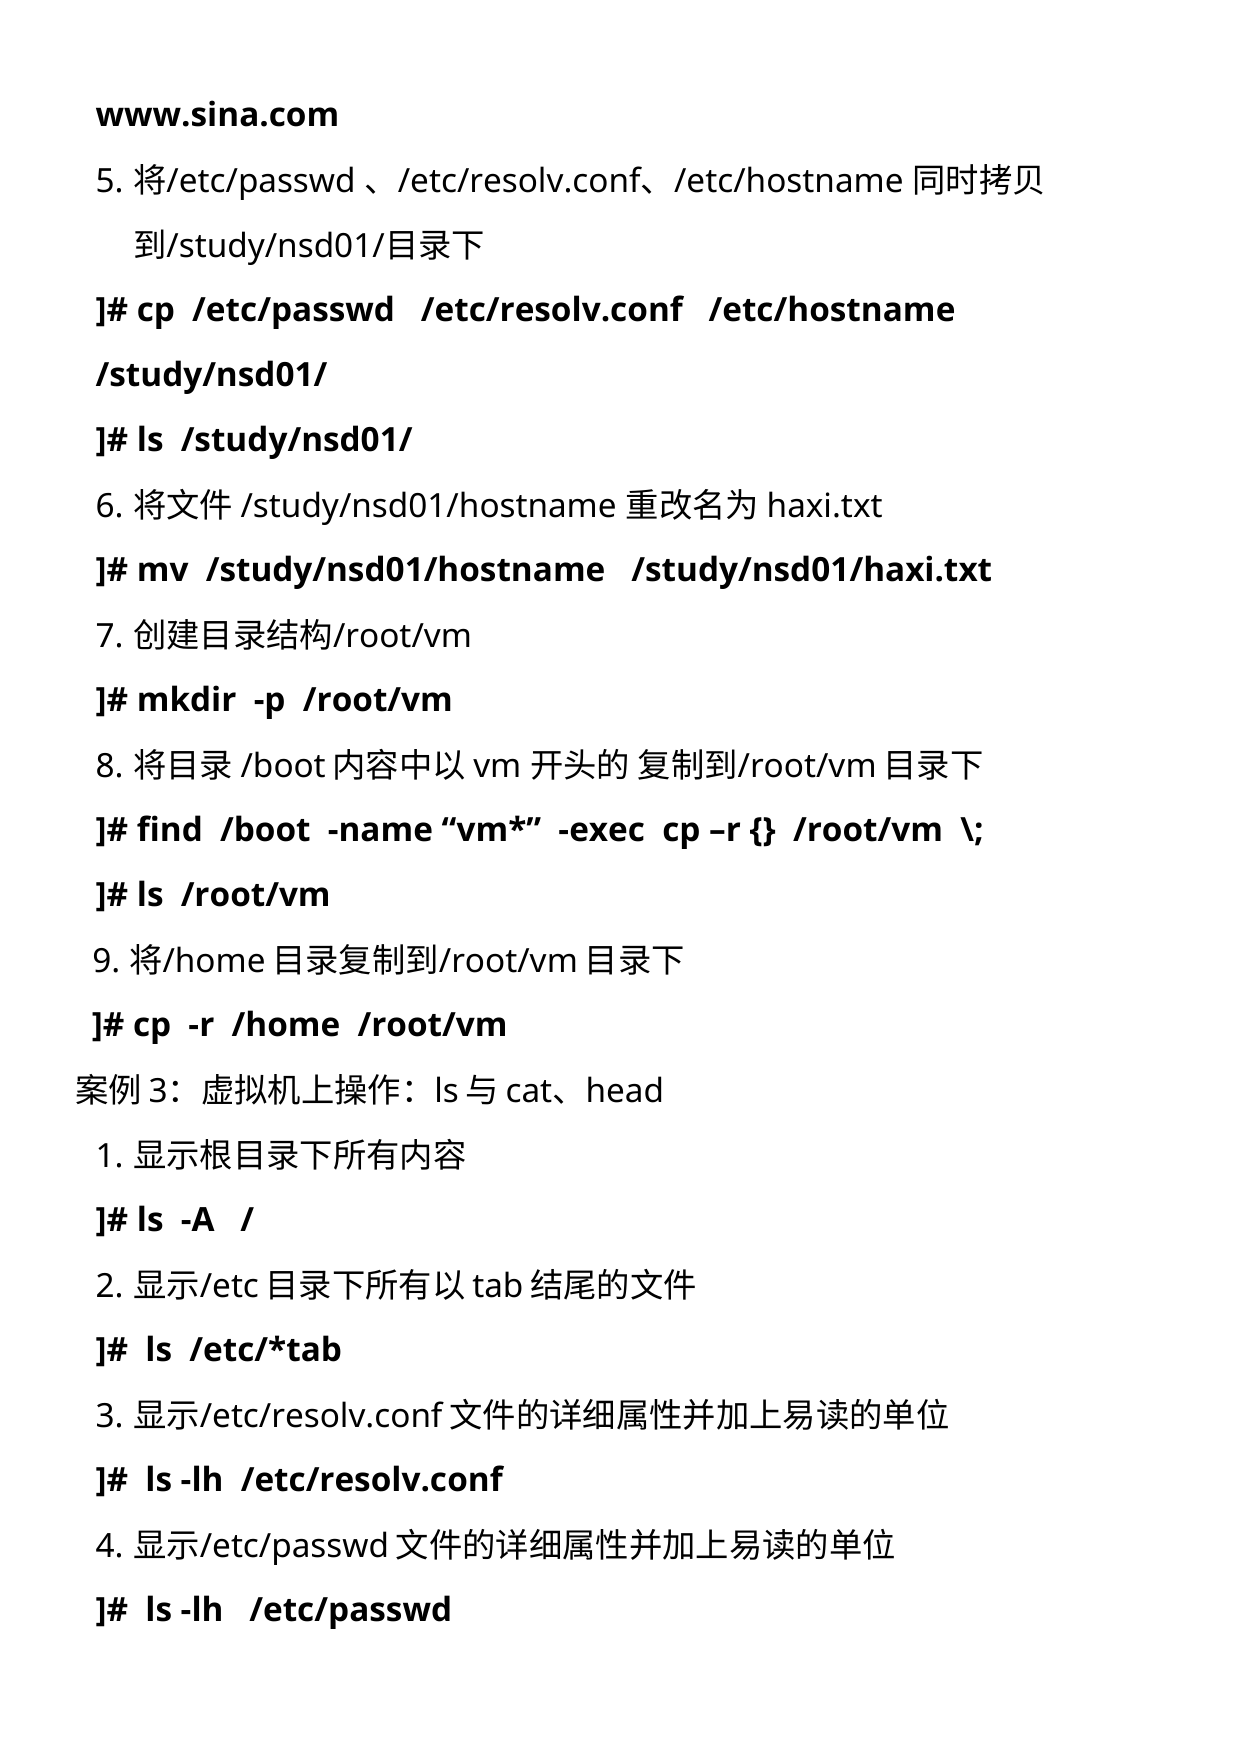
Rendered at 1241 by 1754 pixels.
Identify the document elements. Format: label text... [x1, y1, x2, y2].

text ]# mkdir -p /root/vm [95, 666, 1165, 731]
list 显示根目录下所有内容 [95, 1121, 1165, 1186]
list 显示/etc目录下所有以tab结尾的文件 [95, 1251, 1165, 1316]
text 9. 将/home目录复制到/root/vm目录下 [75, 926, 1165, 991]
list 创建目录结构/root/vm [95, 601, 1165, 666]
text 案例3：虚拟机上操作：ls与cat、head [75, 1056, 1165, 1121]
list 显示/etc/resolv.conf文件的详细属性并加上易读的单位 [95, 1381, 1165, 1446]
list 显示/etc/passwd文件的详细属性并加上易读的单位 [95, 1511, 1165, 1576]
text www.sina.com [95, 81, 1165, 146]
list 将/etc/passwd 、/etc/resolv.conf、/etc/hostname 同时拷贝到/study/nsd01/目录下 [95, 146, 1165, 276]
text ]# ls -A / [95, 1186, 1165, 1251]
list 将文件 /study/nsd01/hostname 重改名为 haxi.txt [95, 471, 1165, 536]
text ]# ls -lh /etc/passwd [95, 1576, 1165, 1641]
text ]# mv /study/nsd01/hostname /study/nsd01/haxi.txt [95, 536, 1165, 601]
text ]# cp /etc/passwd /etc/resolv.conf /etc/hostname /study/nsd01/ [95, 276, 1165, 406]
text ]# find /boot -name “vm*” -exec cp –r {} /root/vm \; [95, 796, 1165, 861]
text ]# ls /etc/*tab [95, 1316, 1165, 1381]
text ]# ls /root/vm [95, 861, 1165, 926]
text ]# ls -lh /etc/resolv.conf [95, 1446, 1165, 1511]
list 将目录 /boot内容中以 vm 开头的 复制到/root/vm目录下 [95, 731, 1165, 796]
text ]# ls /study/nsd01/ [95, 406, 1165, 471]
text ]# cp -r /home /root/vm [75, 991, 1165, 1056]
